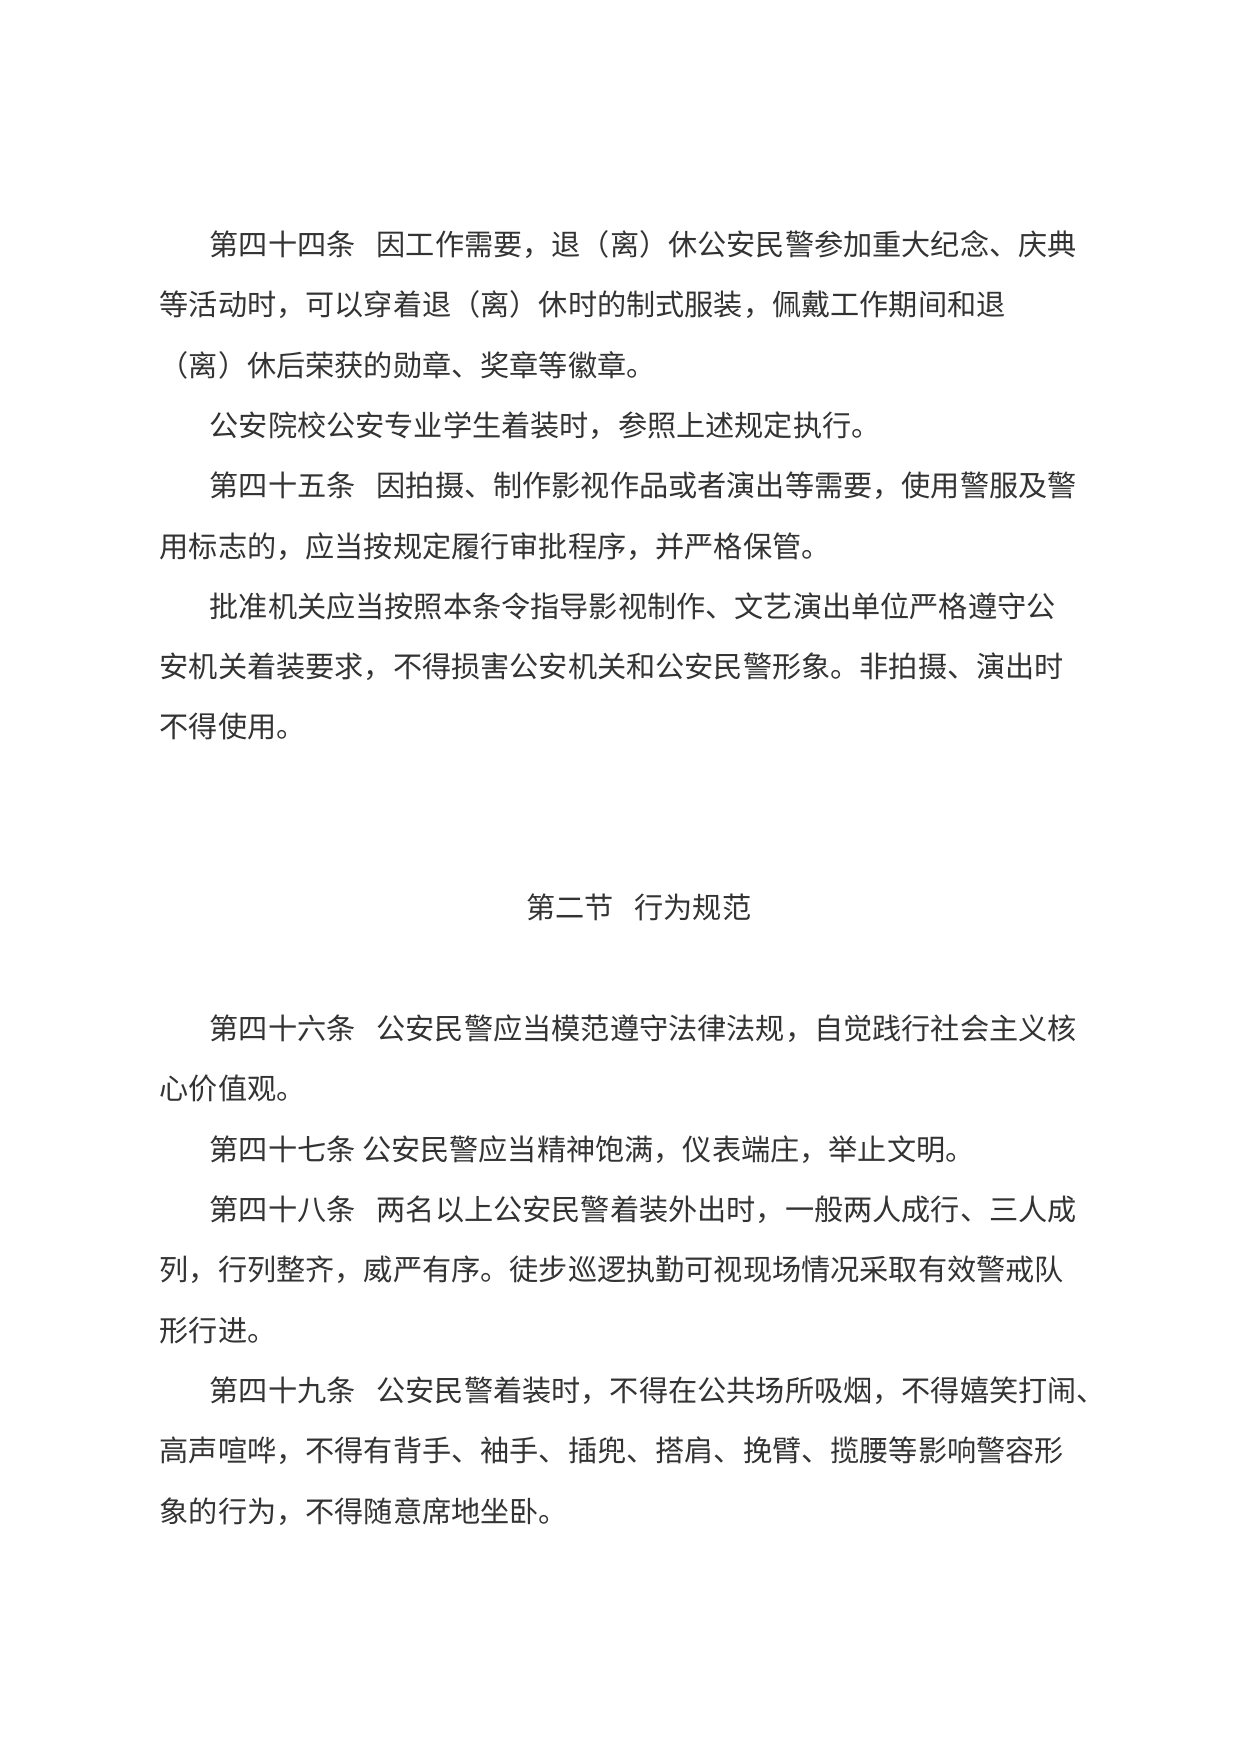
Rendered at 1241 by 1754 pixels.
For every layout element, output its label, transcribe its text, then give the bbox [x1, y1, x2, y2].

text 第四十六条 公安民警应当模范遵守法律法规，自觉践行社会主义核心价值观。 [159, 997, 1081, 1117]
text 第四十四条 因工作需要，退（离）休公安民警参加重大纪念、庆典等活动时，可以穿着退（离）休时的制式服装，佩戴工作期间和退（离）休后荣获的勋章、奖章等徽章。 [159, 213, 1081, 393]
text 第四十五条 因拍摄、制作影视作品或者演出等需要，使用警服及警用标志的，应当按规定履行审批程序，并严格保管。 [159, 454, 1081, 574]
text 公安院校公安专业学生着装时，参照上述规定执行。 [159, 393, 1081, 454]
text 第二节 行为规范 [159, 876, 1081, 936]
text 批准机关应当按照本条令指导影视制作、文艺演出单位严格遵守公安机关着装要求，不得损害公安机关和公安民警形象。非拍摄、演出时不得使用。 [159, 574, 1081, 755]
text 第四十七条 公安民警应当精神饱满，仪表端庄，举止文明。 [159, 1117, 1081, 1178]
text 第四十八条 两名以上公安民警着装外出时，一般两人成行、三人成列，行列整齐，威严有序。徒步巡逻执勤可视现场情况采取有效警戒队形行进。 [159, 1178, 1081, 1358]
text 第四十九条 公安民警着装时，不得在公共场所吸烟，不得嬉笑打闹、高声喧哗，不得有背手、袖手、插兜、搭肩、挽臂、揽腰等影响警容形象的行为，不得随意席地坐卧。 [159, 1358, 1081, 1539]
